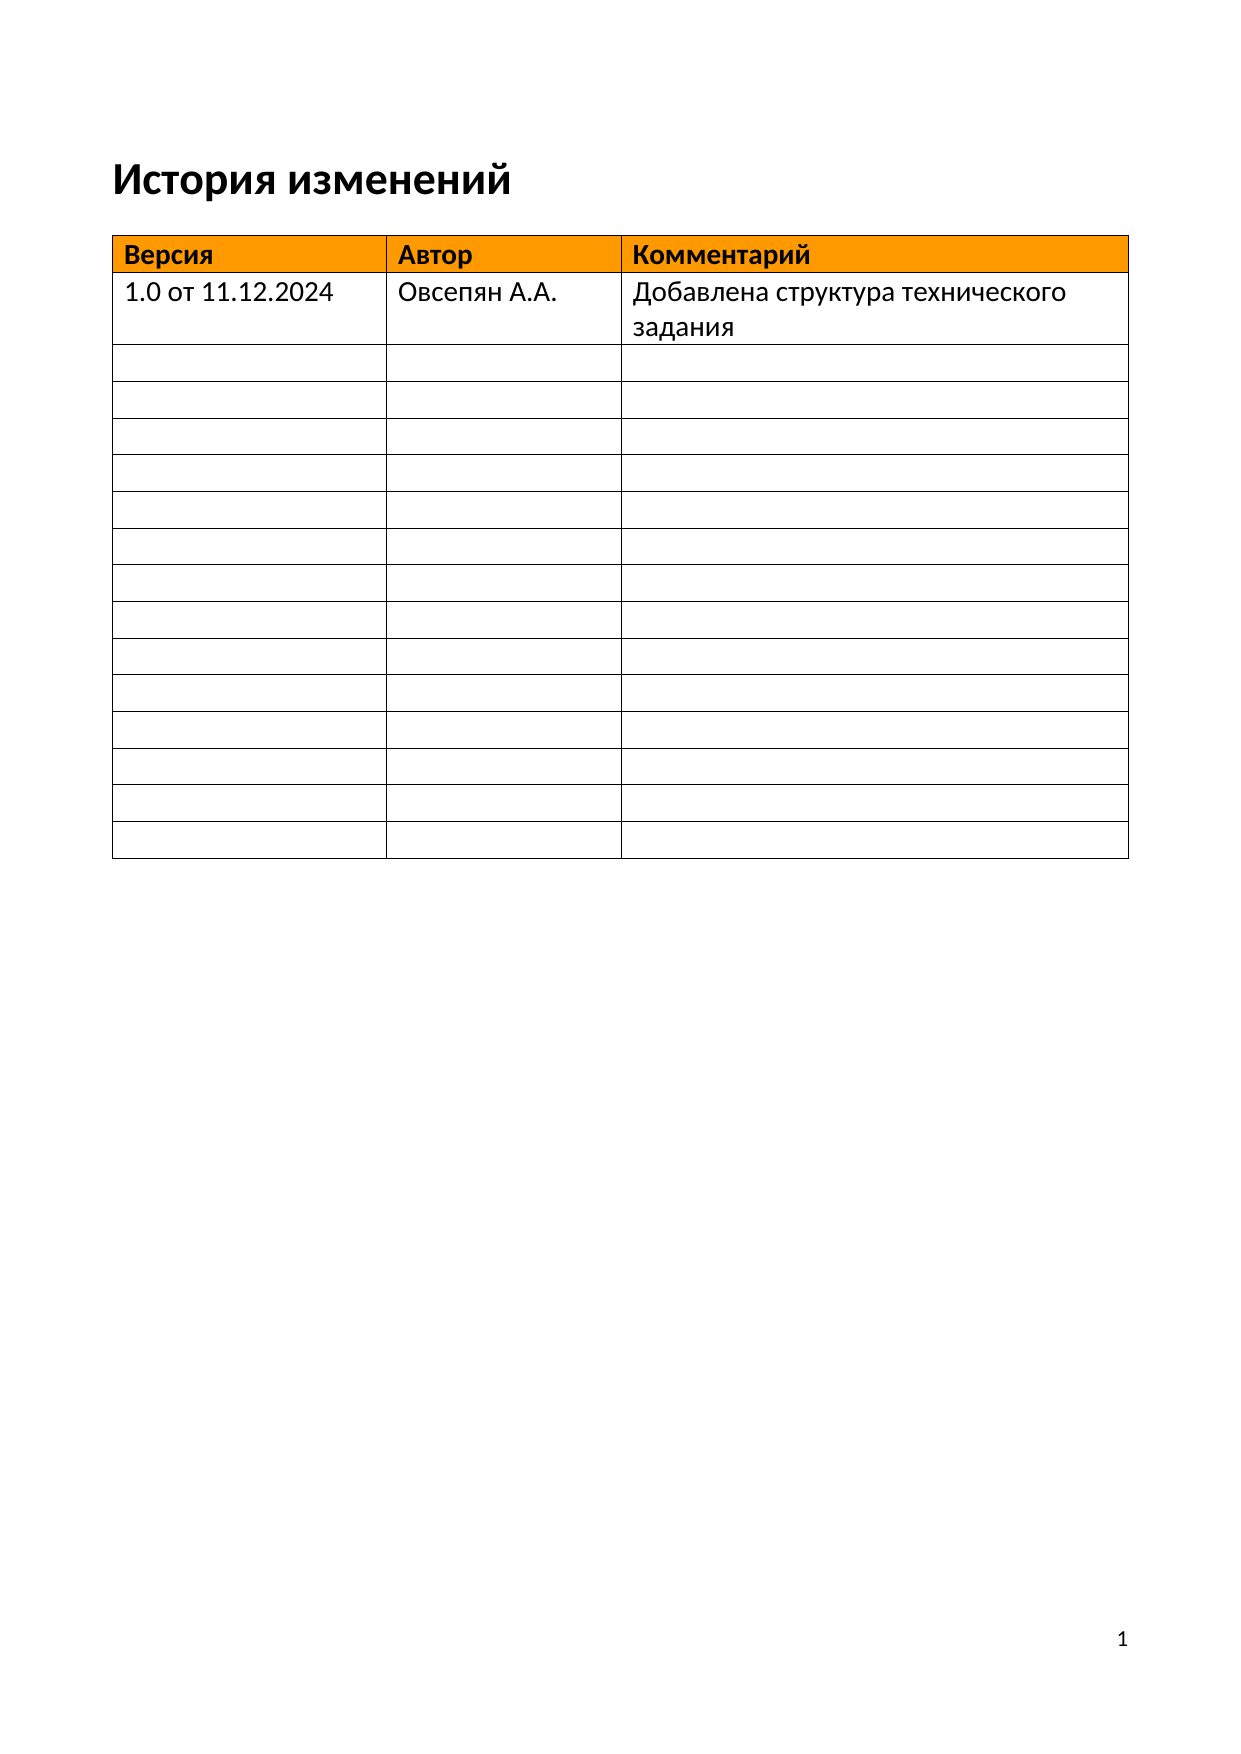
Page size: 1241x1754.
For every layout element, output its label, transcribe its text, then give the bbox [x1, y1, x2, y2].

table_cell [387, 529, 621, 564]
table_cell 1.0 от 11.12.2024 [113, 273, 386, 344]
table_cell [622, 712, 1128, 747]
table_cell Овсепян А.А. [387, 273, 621, 344]
table_cell [622, 785, 1128, 821]
table_cell [113, 712, 386, 747]
table_cell [622, 675, 1128, 711]
table_cell [387, 602, 621, 637]
table_cell [113, 675, 386, 711]
table_cell [113, 822, 386, 857]
table_cell [387, 785, 621, 821]
table_cell [387, 382, 621, 417]
table_cell [387, 345, 621, 381]
table_cell [113, 785, 386, 821]
table_cell [387, 822, 621, 857]
table_cell [622, 822, 1128, 857]
table_cell [387, 712, 621, 747]
table_cell [113, 382, 386, 417]
table_cell [113, 602, 386, 637]
table_header Версия [113, 236, 386, 272]
text История изменений [112, 150, 1128, 206]
table_header Комментарий [622, 236, 1128, 272]
table_cell [113, 492, 386, 527]
table_cell [622, 455, 1128, 491]
table_cell [622, 565, 1128, 601]
table_cell [387, 419, 621, 454]
table_cell [622, 529, 1128, 564]
table_cell [622, 382, 1128, 417]
table_cell [622, 345, 1128, 381]
table_cell [622, 639, 1128, 674]
table_cell [622, 419, 1128, 454]
table_cell [387, 455, 621, 491]
table_cell [113, 419, 386, 454]
table_cell [387, 749, 621, 784]
table_cell [622, 749, 1128, 784]
table_cell [387, 675, 621, 711]
table_cell [113, 345, 386, 381]
table_cell [113, 749, 386, 784]
table_cell Добавлена структура технического задания [622, 273, 1128, 344]
table_cell [387, 492, 621, 527]
table_cell [387, 565, 621, 601]
table_cell [113, 529, 386, 564]
table_cell [387, 639, 621, 674]
table_cell [622, 492, 1128, 527]
table_cell [113, 639, 386, 674]
table_cell [113, 455, 386, 491]
table_cell [622, 602, 1128, 637]
table_cell [113, 565, 386, 601]
table_header Автор [387, 236, 621, 272]
